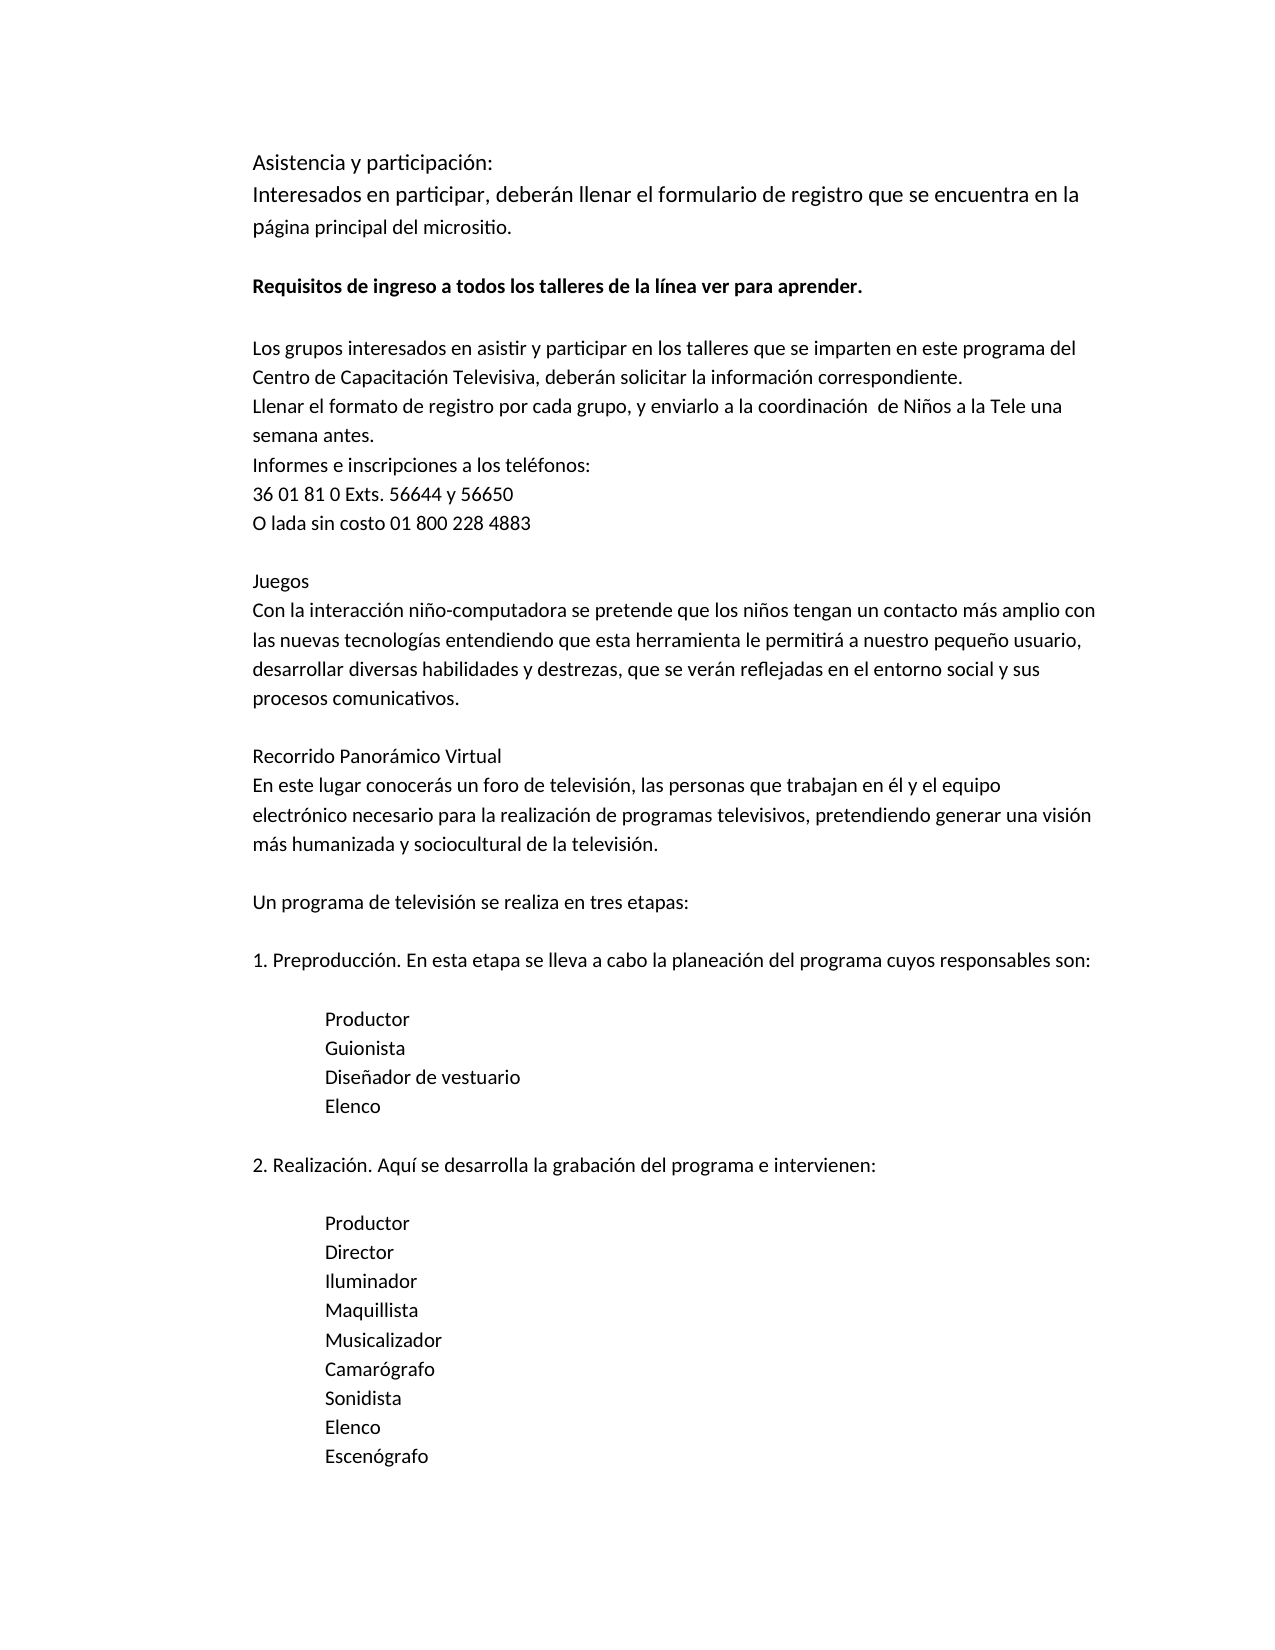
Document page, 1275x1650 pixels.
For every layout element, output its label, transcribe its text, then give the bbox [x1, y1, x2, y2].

list Productor Guionista Diseñador de vestuario Elenco [252, 1006, 1098, 1119]
list Los grupos interesados en asistir y participar en los talleres que se imparten en este programa del Centro de Capacitación Televisiva, deberán solicitar la información correspondiente. [252, 335, 1098, 390]
list Asistencia y participación: [252, 148, 1098, 176]
list Llenar el formato de registro por cada grupo, y enviarlo a la coordinación de Niños a la Tele una semana antes. [252, 393, 1098, 448]
list O lada sin costo 01 800 228 4883 [252, 510, 1098, 536]
list 2. Realización. Aquí se desarrolla la grabación del programa e intervienen: [252, 1152, 1098, 1177]
list 36 01 81 0 Exts. 56644 y 56650 [252, 481, 1098, 506]
list Escenógrafo [252, 1443, 1098, 1469]
list Productor [252, 1210, 1098, 1236]
list Informes e inscripciones a los teléfonos: [252, 452, 1098, 477]
list En este lugar conocerás un foro de televisión, las personas que trabajan en él y el equipo electrónico necesario para la realización de programas televisivos, pretendiendo generar una visión más humanizada y sociocultural de la televisión. [252, 773, 1098, 856]
list Director Iluminador Maquillista Musicalizador Camarógrafo Sonidista Elenco [252, 1239, 1098, 1440]
list Requisitos de ingreso a todos los talleres de la línea ver para aprender. [252, 273, 1098, 331]
list Juegos [252, 568, 1098, 594]
list Un programa de televisión se realiza en tres etapas: 1. Preproducción. En esta etapa se lleva a cabo la planeación del programa cuyos responsables son: [252, 889, 1098, 973]
list Con la interacción niño-computadora se pretende que los niños tengan un contacto más amplio con las nuevas tecnologías entendiendo que esta herramienta le permitirá a nuestro pequeño usuario, desarrollar diversas habilidades y destrezas, que se verán reflejadas en el entorno social y sus procesos comunicativos. Recorrido Panorámico Virtual [252, 598, 1098, 769]
list Interesados en participar, deberán llenar el formulario de registro que se encuentra en la página principal del micrositio. [252, 180, 1098, 240]
